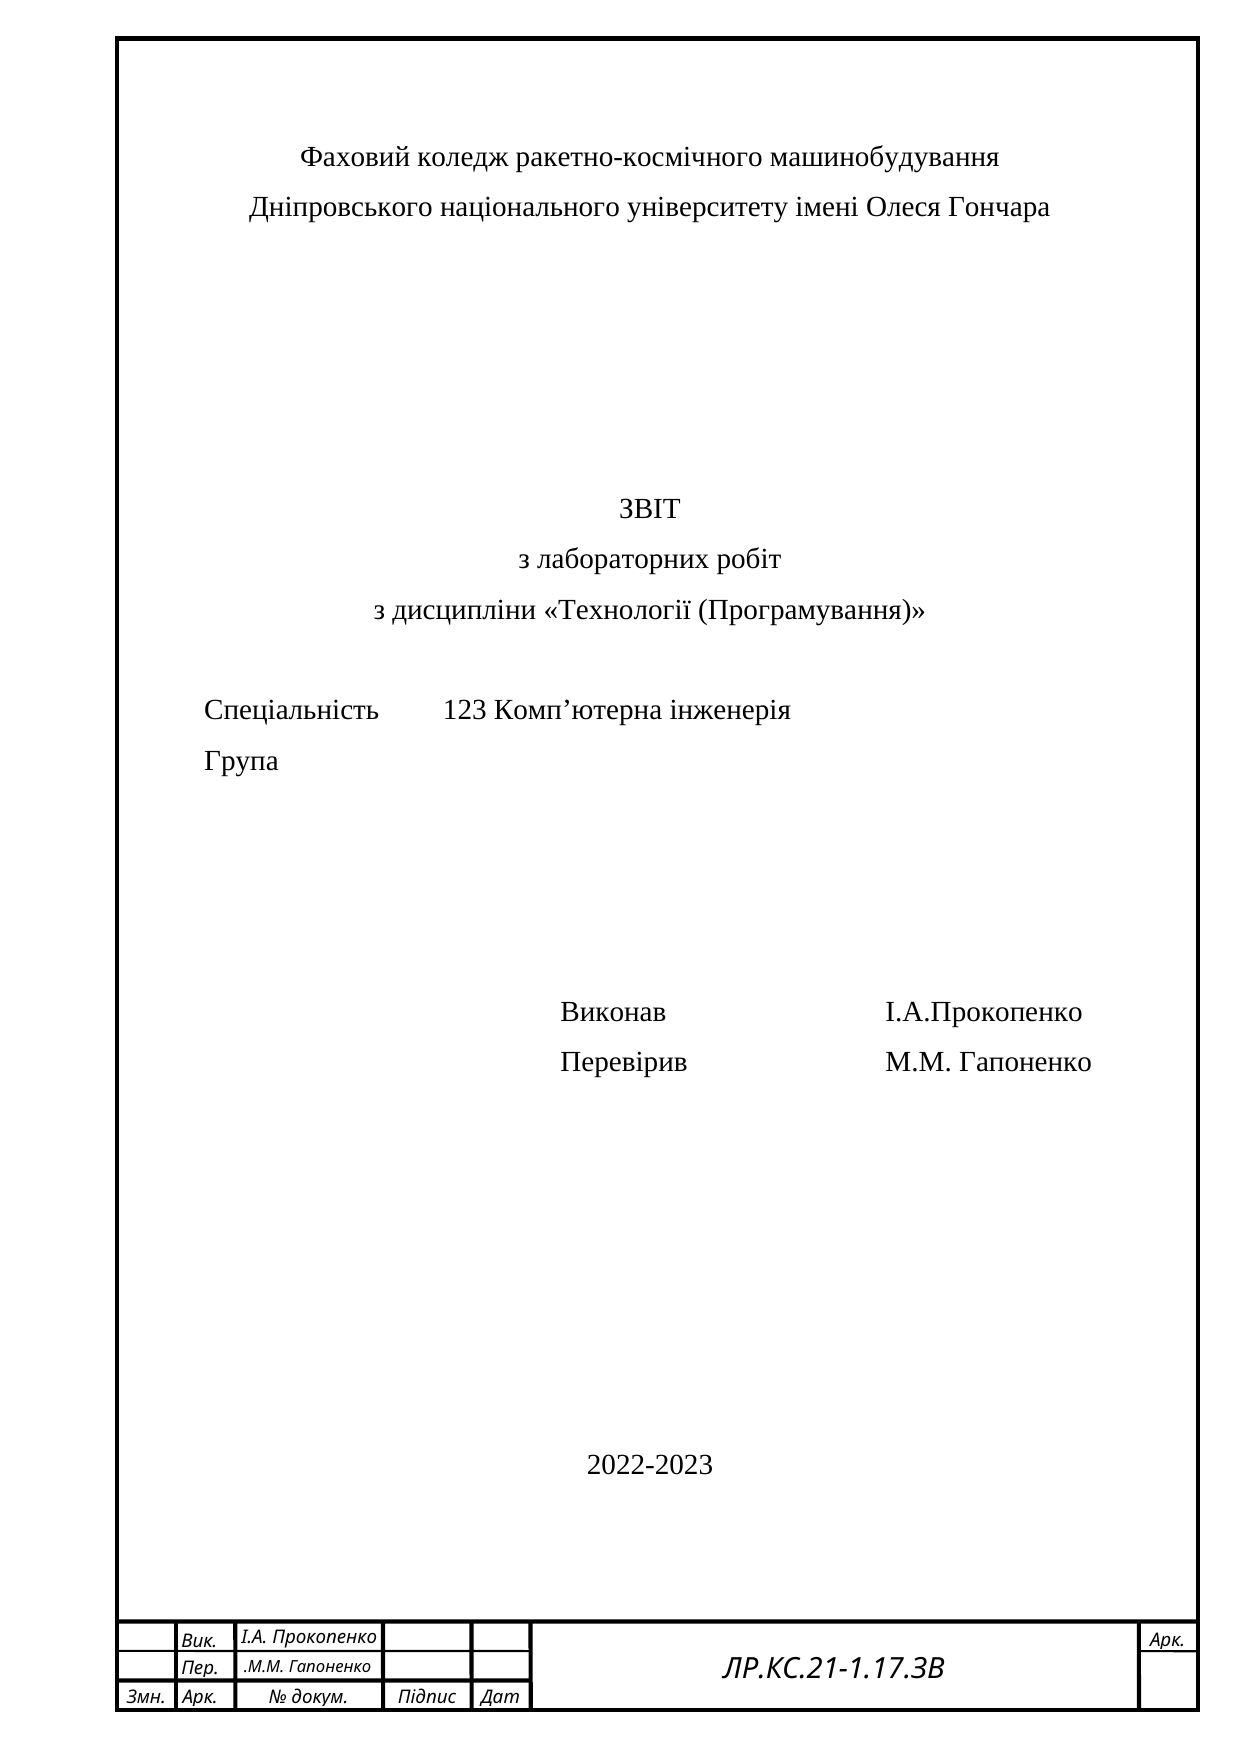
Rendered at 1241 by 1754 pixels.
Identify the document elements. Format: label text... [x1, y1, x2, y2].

text Виконав І.А.Прокопенко [148, 994, 1152, 1028]
text Дніпровського національного університету імені Олеся Гончара [148, 189, 1152, 223]
text Група [148, 743, 1152, 776]
text Фаховий коледж ракетно-космічного машинобудування [148, 139, 1152, 172]
text з лабораторних робіт [148, 541, 1152, 575]
text ЗВІТ [148, 491, 1152, 525]
text Спеціальність 123 Комп’ютерна інженерія [148, 692, 1152, 726]
text з дисципліни «Технології (Програмування)» [148, 592, 1152, 625]
text Перевірив М.М. Гапоненко [148, 1044, 1152, 1078]
text 2022-2023 [148, 1447, 1152, 1481]
